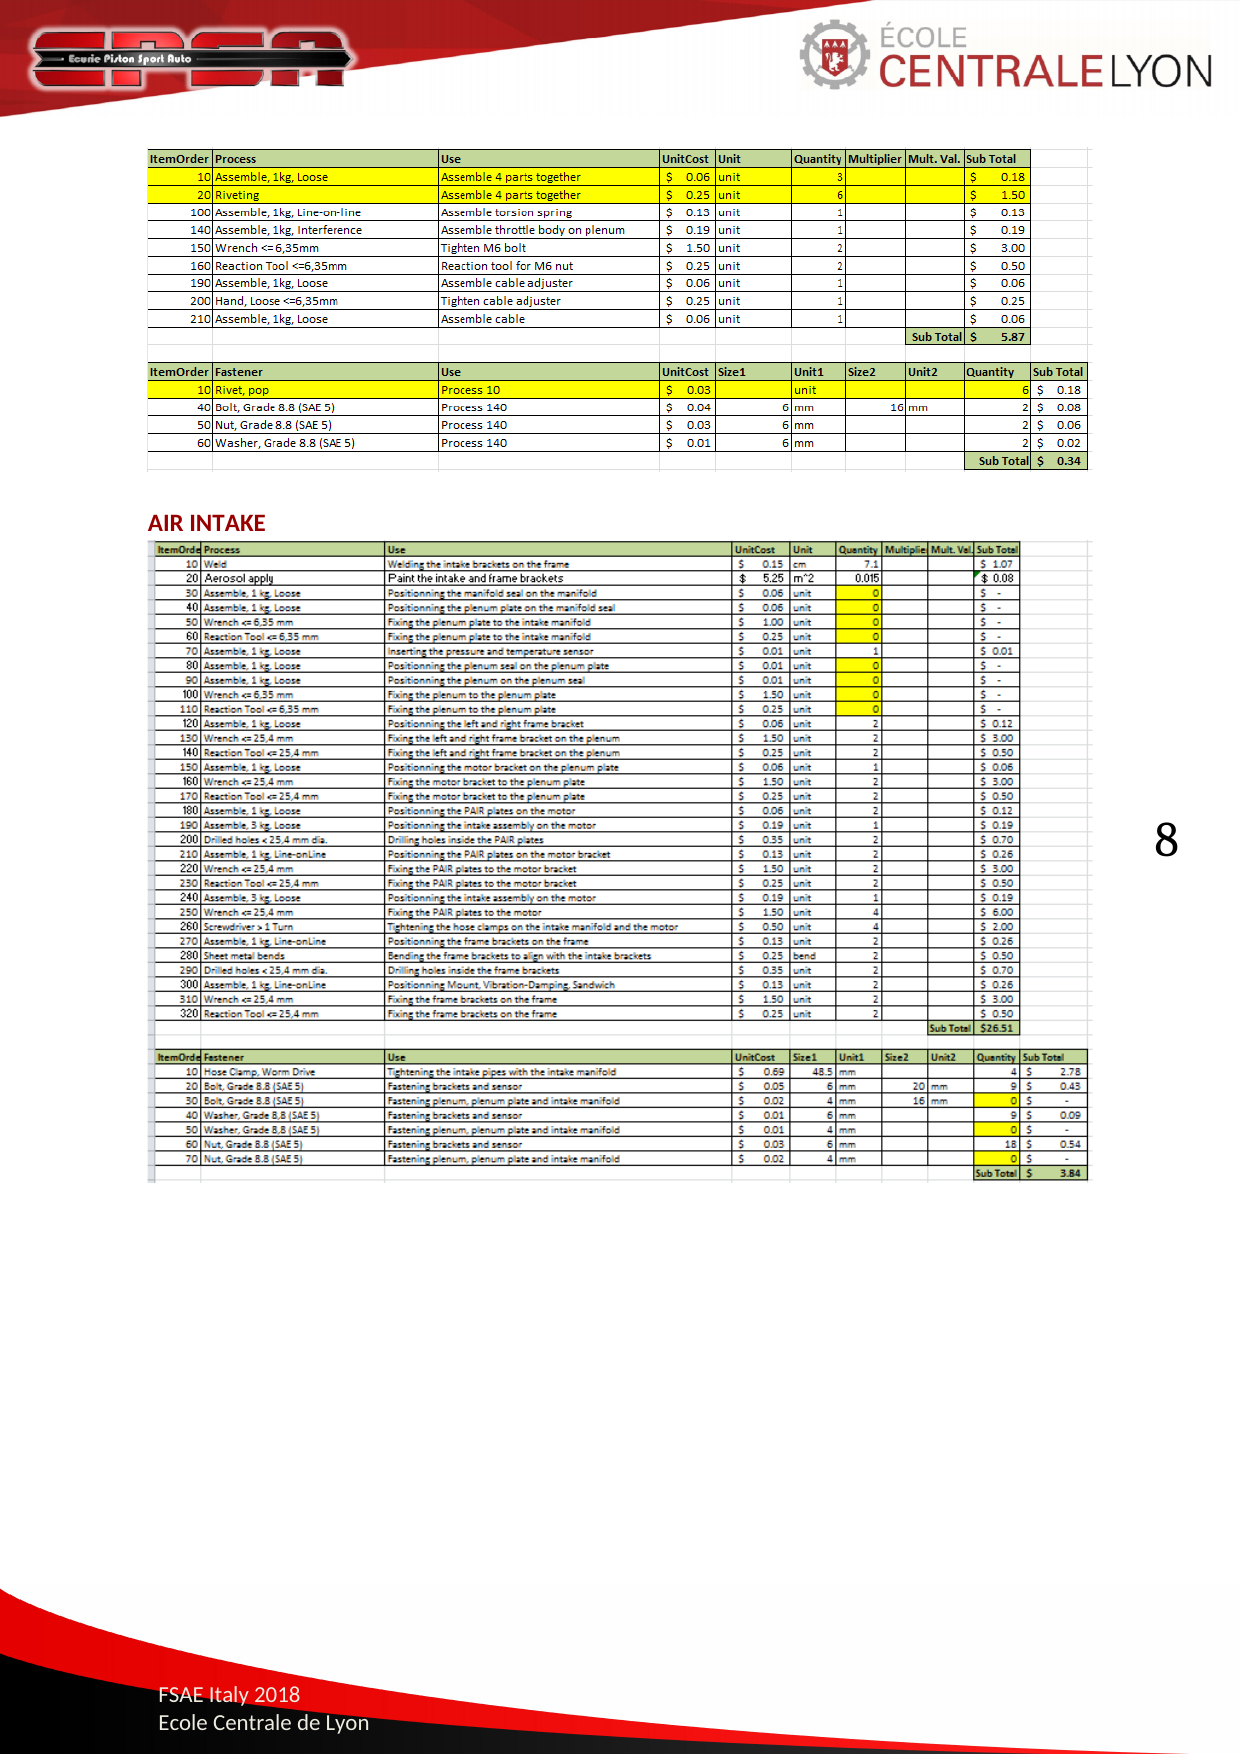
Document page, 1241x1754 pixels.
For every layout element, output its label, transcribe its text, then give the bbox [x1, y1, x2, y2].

text AIR INTAKE [148, 507, 1093, 538]
picture [147, 540, 1093, 1183]
picture [0, 1583, 1241, 1754]
picture [0, 0, 1241, 119]
picture [147, 147, 1093, 472]
